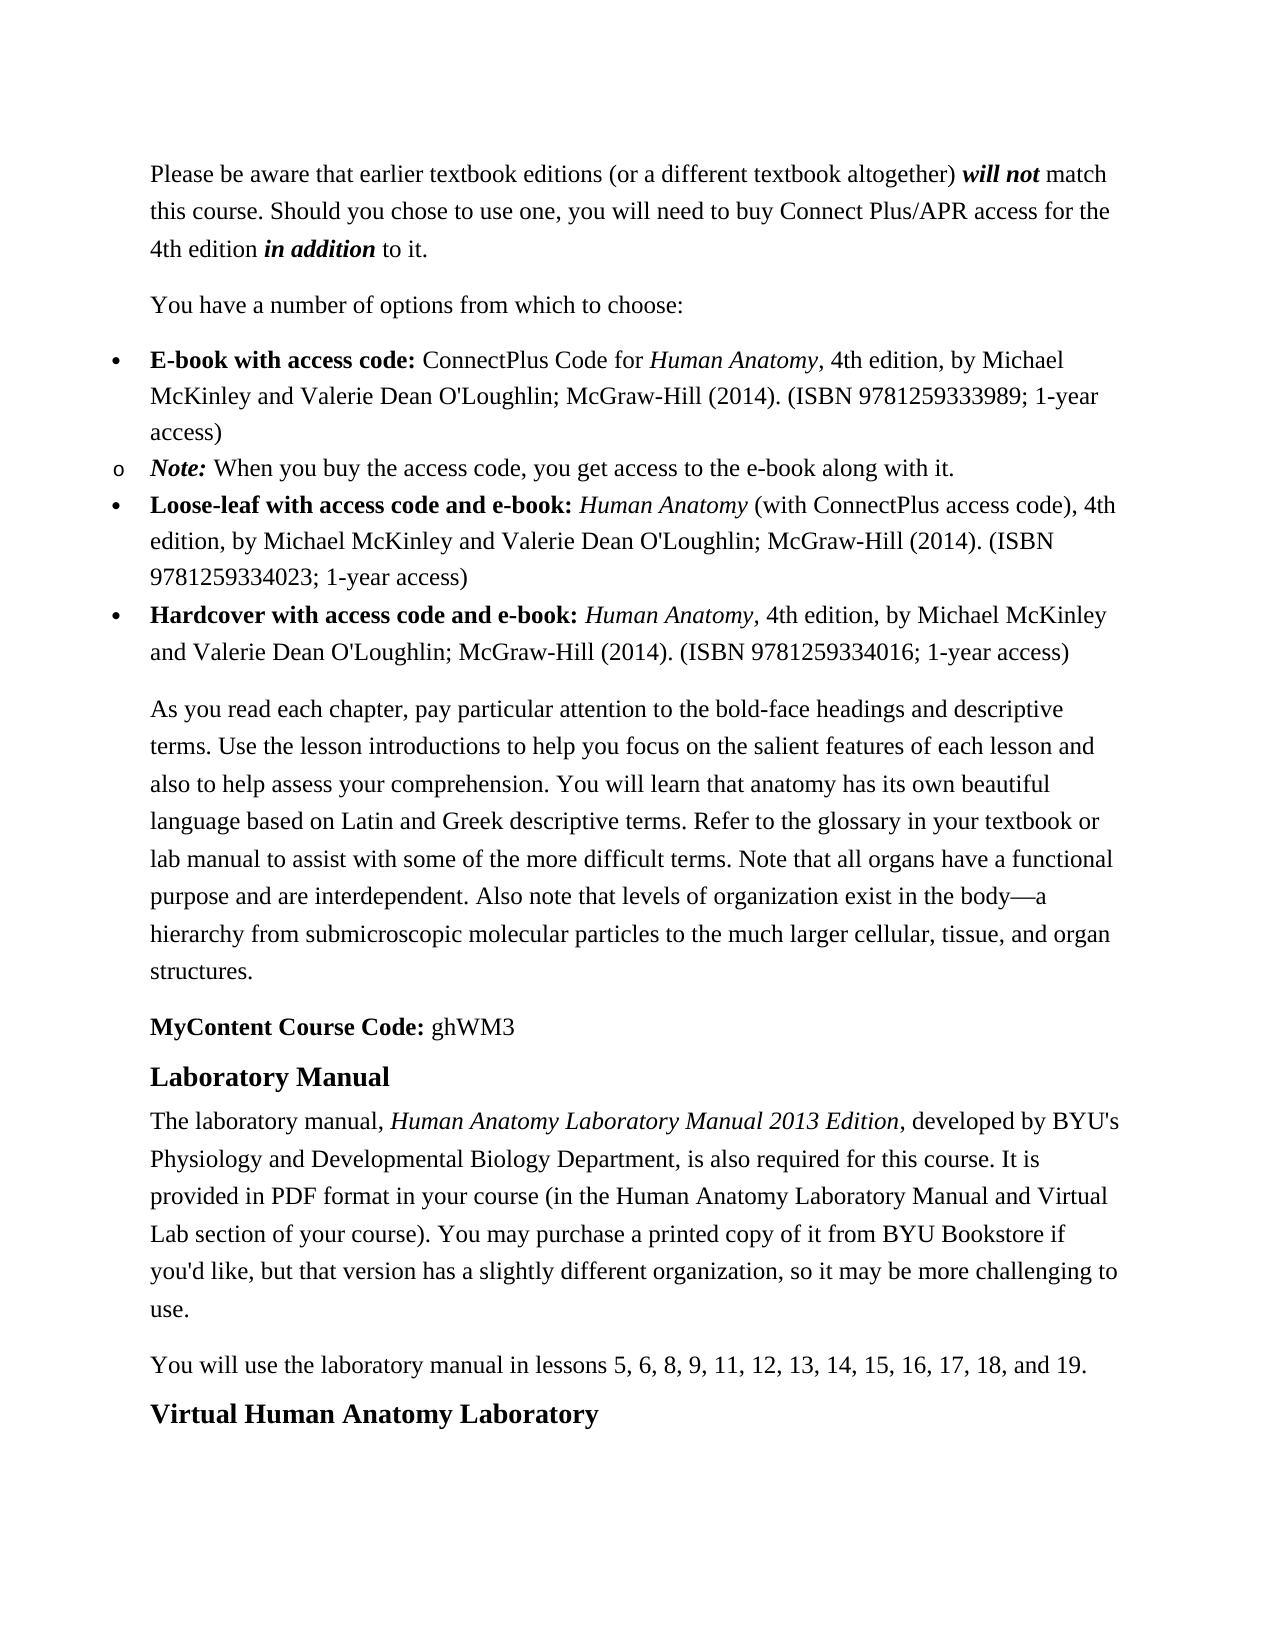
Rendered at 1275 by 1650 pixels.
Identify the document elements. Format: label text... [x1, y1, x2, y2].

text You have a number of options from which to choose: [150, 281, 1125, 319]
subtitle Laboratory Manual [150, 1060, 1125, 1092]
list E-book with access code: ConnectPlus Code for Human Anatomy, 4th edition, by Michael McKinley and Valerie Dean O'Loughlin; McGraw-Hill (2014). (ISBN 9781259333989; 1-year access) [112, 337, 1125, 446]
list Loose-leaf with access code and e-book: Human Anatomy (with ConnectPlus access code), 4th edition, by Michael McKinley and Valerie Dean O'Loughlin; McGraw-Hill (2014). (ISBN 9781259334023; 1-year access) [112, 482, 1125, 591]
text You will use the laboratory manual in lessons 5, 6, 8, 9, 11, 12, 13, 14, 15, 16, 17, 18, and 19. [150, 1341, 1125, 1379]
text As you read each chapter, pay particular attention to the bold-face headings and descriptive terms. Use the lesson introductions to help you focus on the salient features of each lesson and also to help assess your comprehension. You will learn that anatomy has its own beautiful language based on Latin and Greek descriptive terms. Refer to the glossary in your textbook or lab manual to assist with some of the more difficult terms. Note that all organs have a functional purpose and are interdependent. Also note that levels of organization exist in the body—a hierarchy from submicroscopic molecular particles to the much larger cellular, tissue, and organ structures. [150, 685, 1125, 985]
list Hardcover with access code and e-book: Human Anatomy, 4th edition, by Michael McKinley and Valerie Dean O'Loughlin; McGraw-Hill (2014). (ISBN 9781259334016; 1-year access) [112, 591, 1125, 666]
text The laboratory manual, Human Anatomy Laboratory Manual 2013 Edition, developed by BYU's Physiology and Developmental Biology Department, is also required for this course. It is provided in PDF format in your course (in the Human Anatomy Laboratory Manual and Virtual Lab section of your course). You may purchase a printed copy of it from BYU Bookstore if you'd like, but that version has a slightly different organization, so it may be more challenging to use. [150, 1097, 1125, 1322]
text Please be aware that earlier textbook editions (or a different textbook altogether) will not match this course. Should you chose to use one, you will need to buy Connect Plus/APR access for the 4th edition in addition to it. [150, 150, 1125, 262]
subtitle Virtual Human Anatomy Laboratory [150, 1397, 1125, 1430]
list Note: When you buy the access code, you get access to the e-book along with it. [112, 446, 1125, 482]
text MyContent Course Code: ghWM3 [150, 1004, 1125, 1041]
